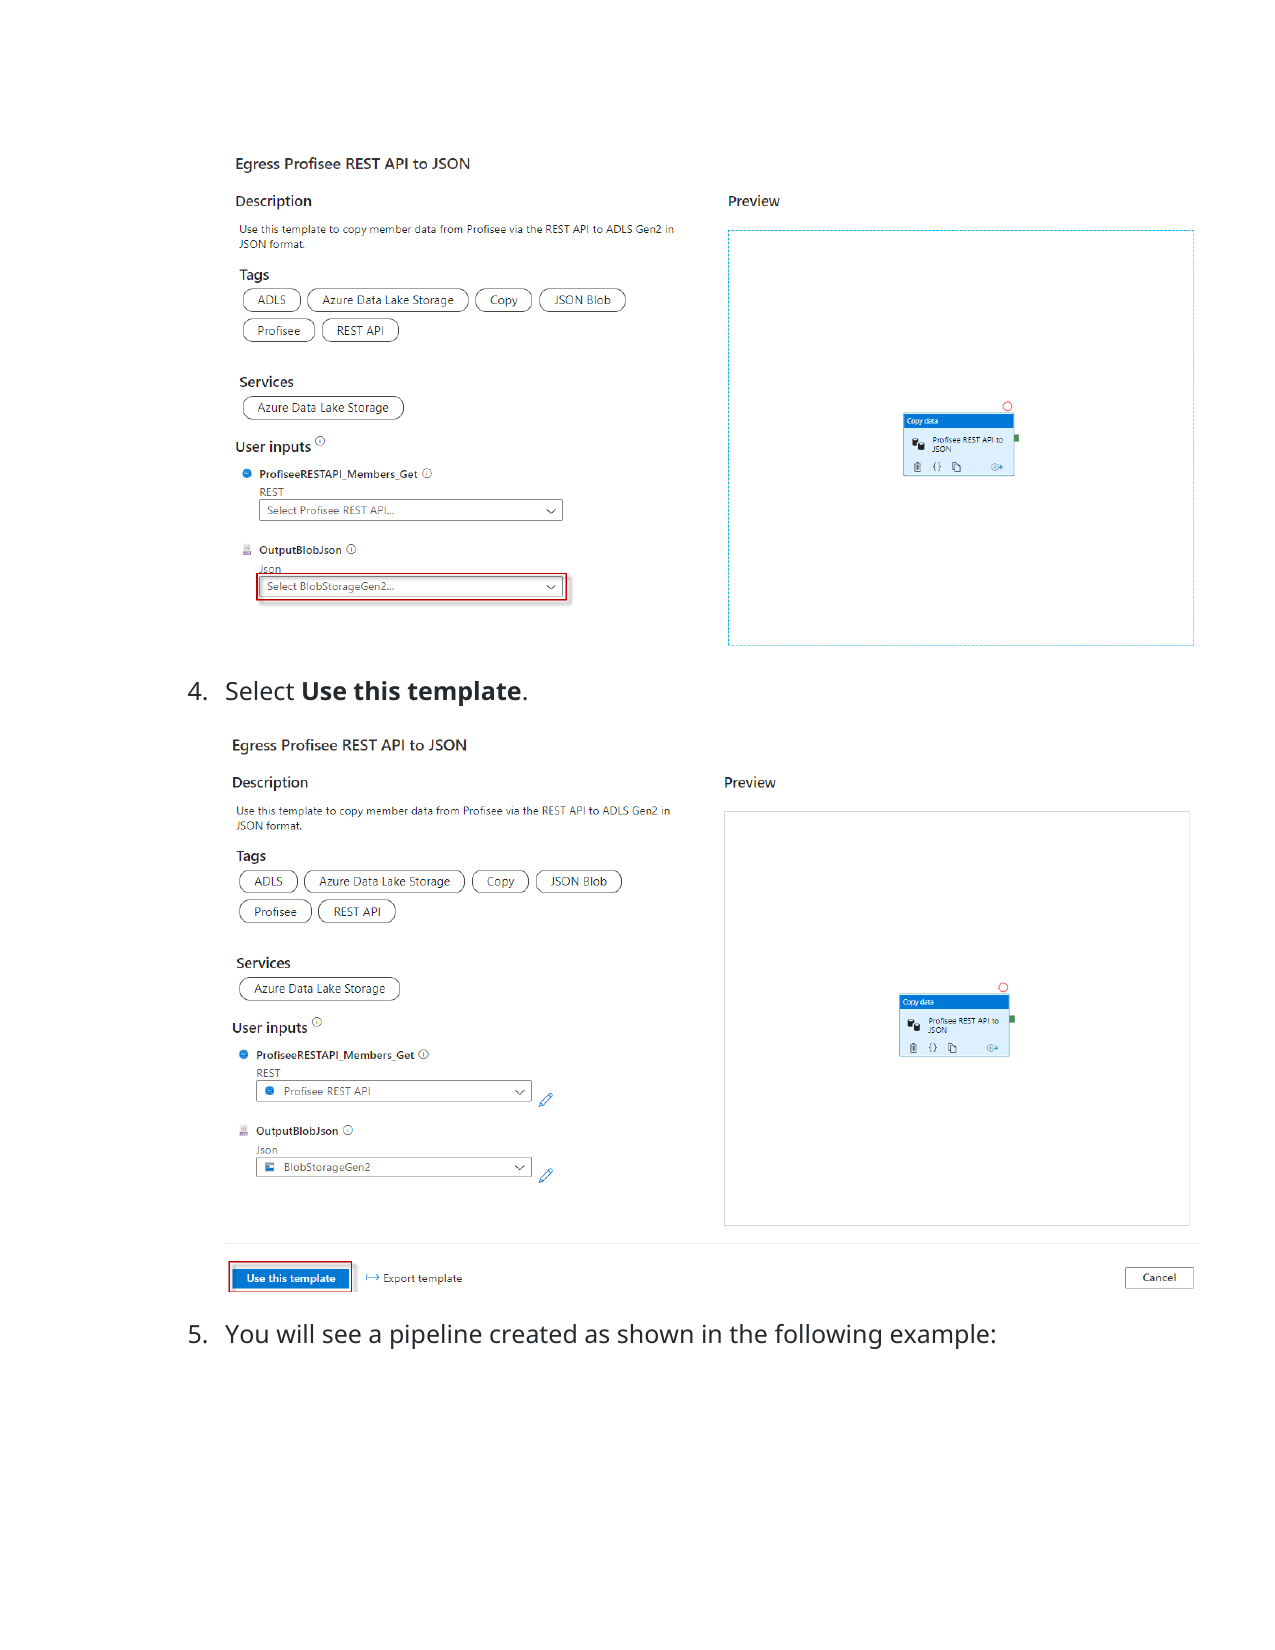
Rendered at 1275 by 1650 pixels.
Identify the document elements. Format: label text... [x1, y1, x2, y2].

list You will see a pipeline created as shown in the following example: [187, 1317, 1125, 1351]
picture [225, 732, 1200, 1292]
list Select Use this template. [187, 674, 1125, 708]
picture [225, 150, 1200, 649]
